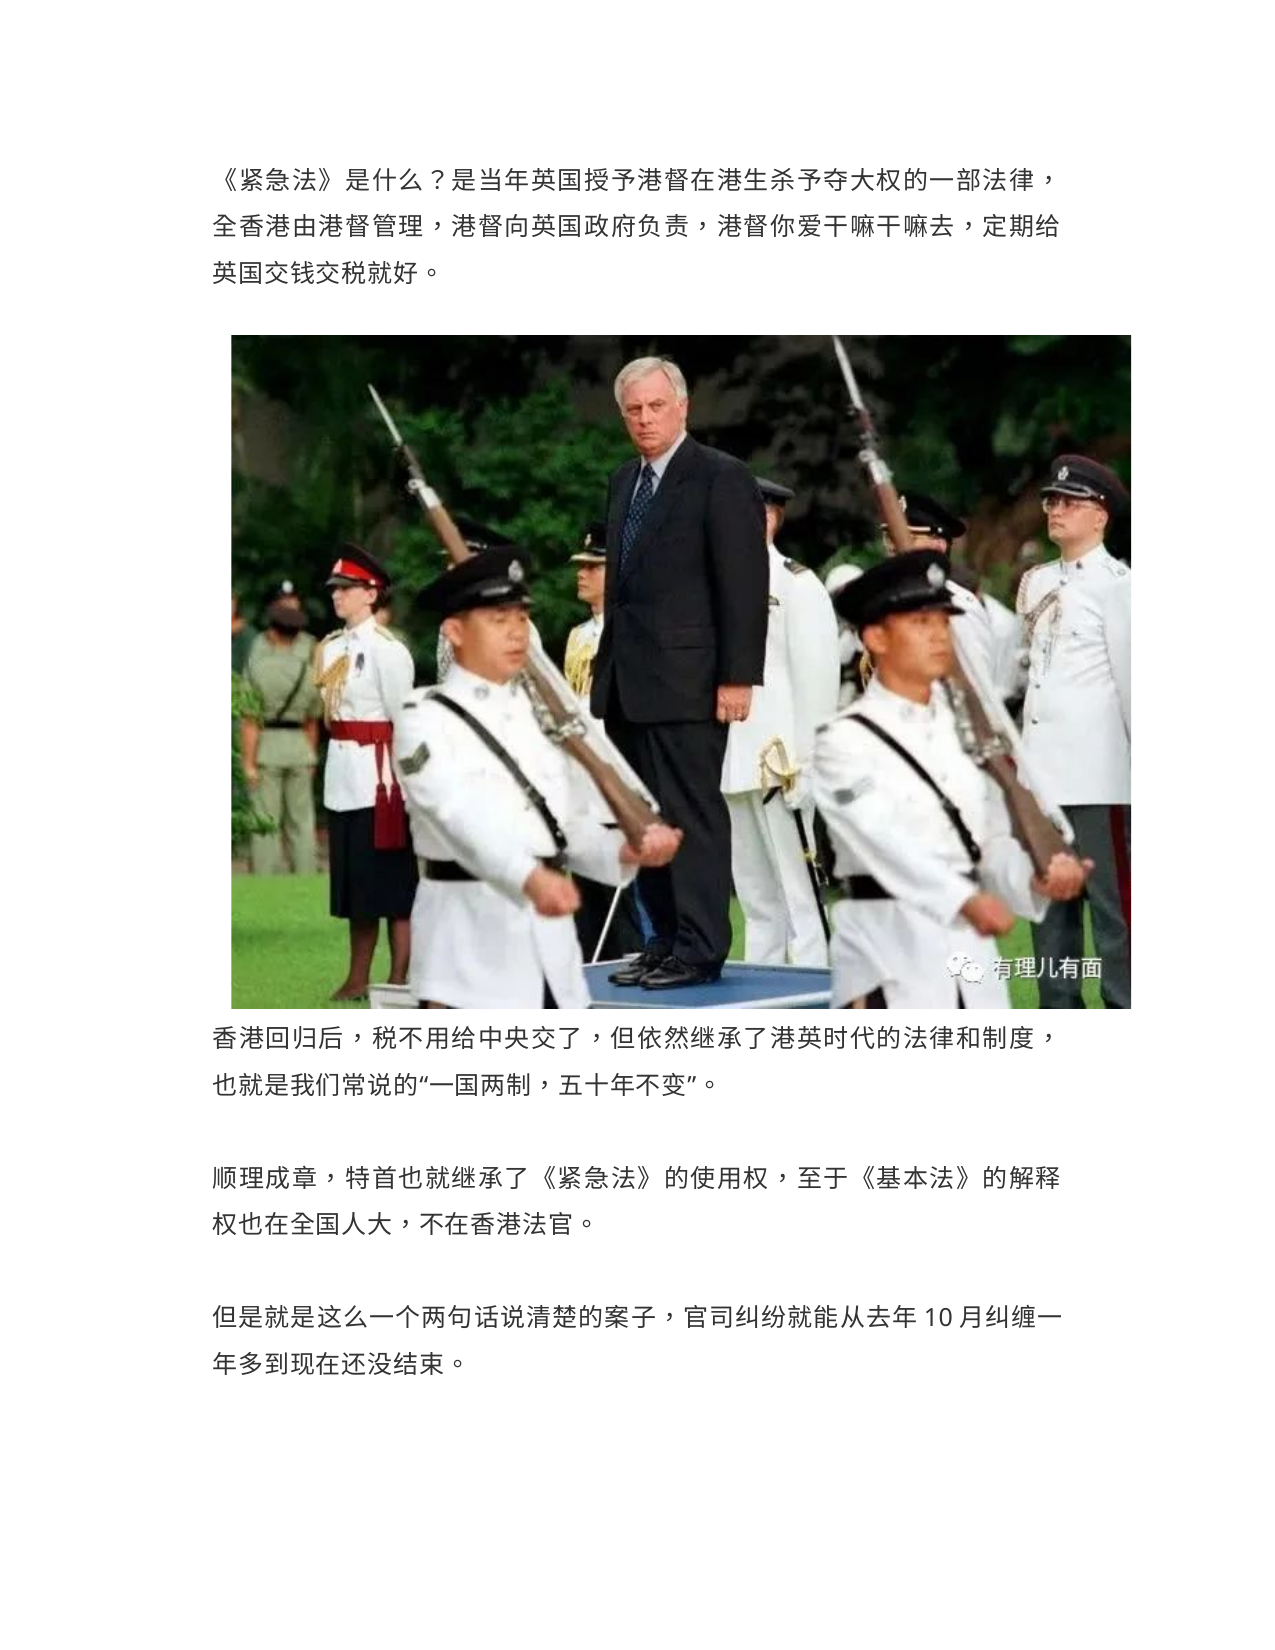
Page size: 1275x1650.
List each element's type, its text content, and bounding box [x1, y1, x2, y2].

text 香港回归后，税不用给中央交了，但依然继承了港英时代的法律和制度，也就是我们常说的“一国两制，五十年不变”。 [212, 1009, 1062, 1102]
text 但是就是这么一个两句话说清楚的案子，官司纠纷就能从去年10月纠缠一年多到现在还没结束。 [212, 1287, 1062, 1380]
text 《紧急法》是什么？是当年英国授予港督在港生杀予夺大权的一部法律，全香港由港督管理，港督向英国政府负责，港督你爱干嘛干嘛去，定期给英国交钱交税就好。 [212, 150, 1062, 289]
text 顺理成章，特首也就继承了《紧急法》的使用权，至于《基本法》的解释权也在全国人大，不在香港法官。 [212, 1148, 1062, 1241]
picture [231, 335, 1132, 1009]
